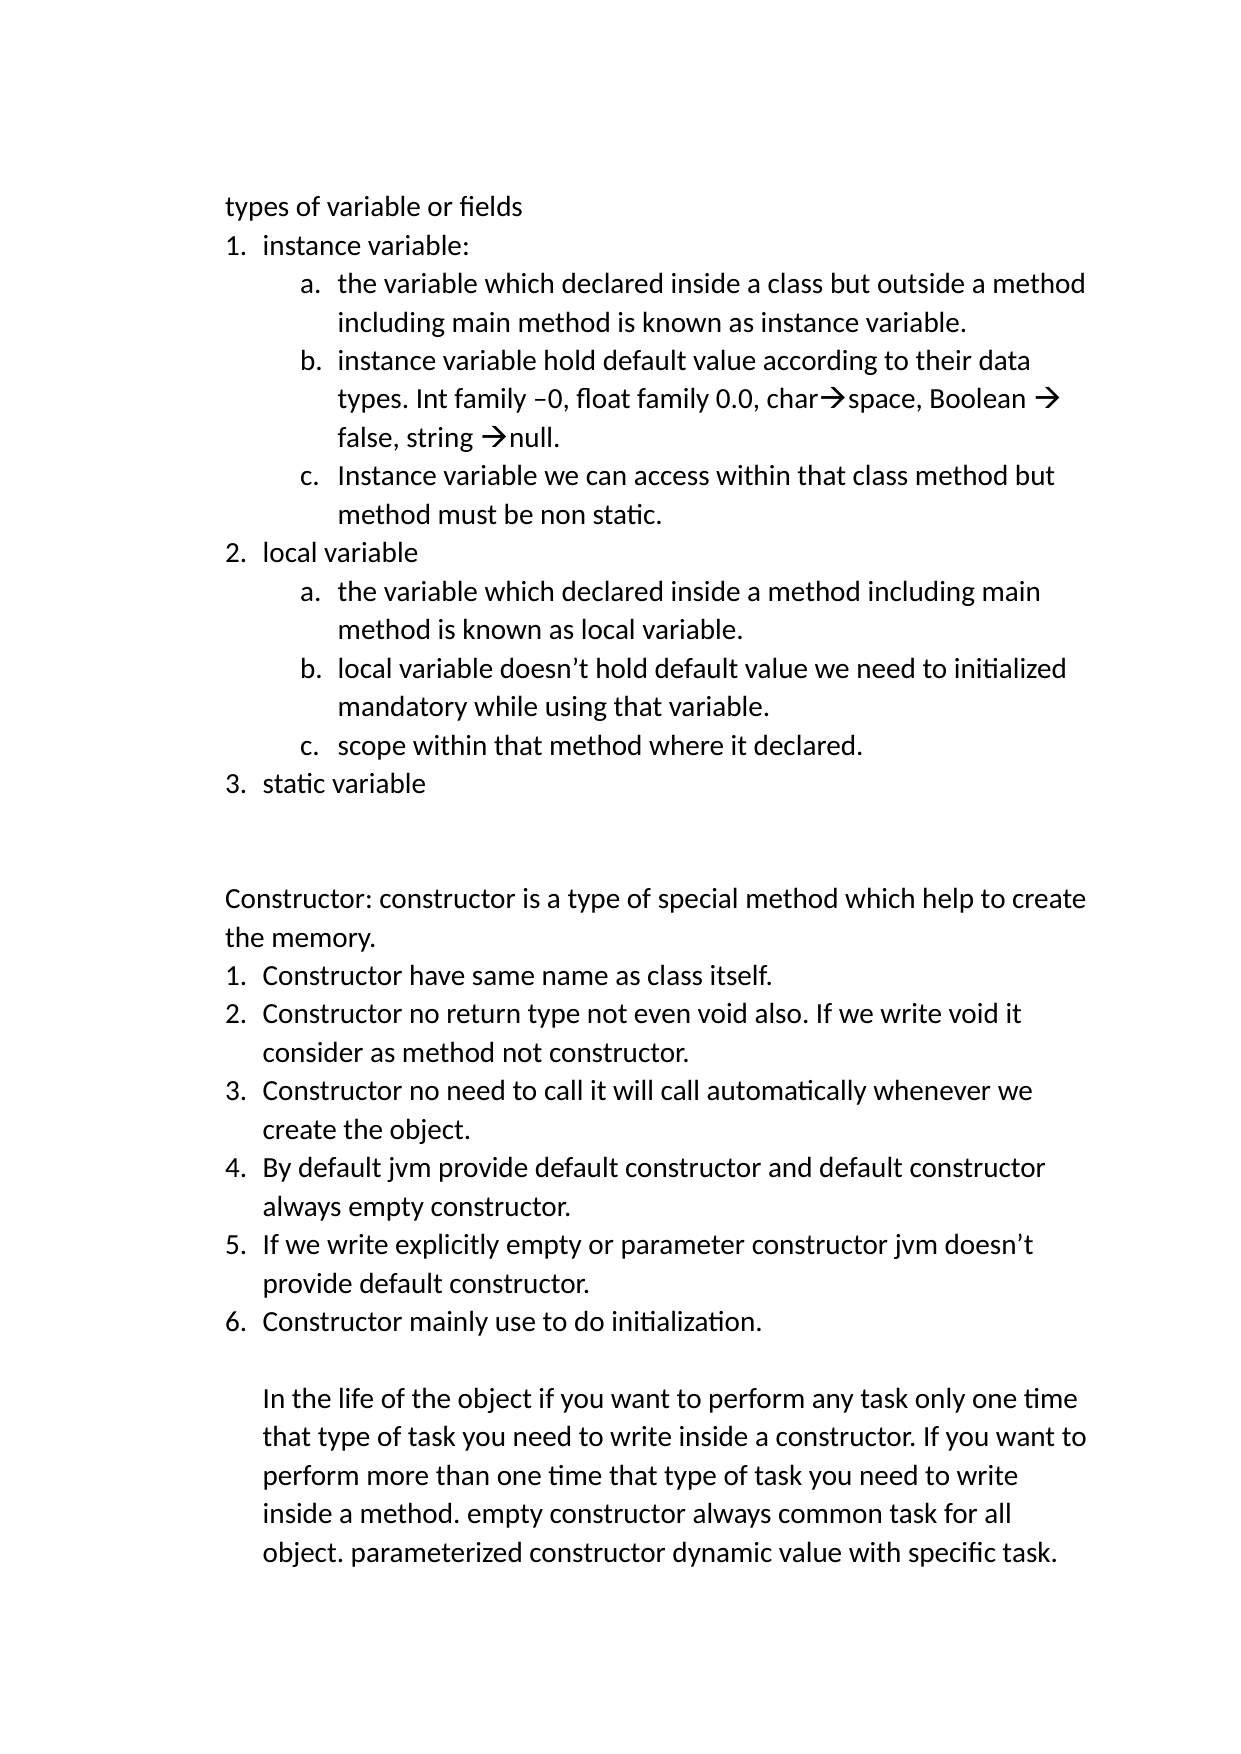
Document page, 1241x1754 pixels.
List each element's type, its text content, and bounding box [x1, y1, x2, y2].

list scope within that method where it declared. [300, 727, 1090, 762]
list By default jvm provide default constructor and default constructor always empty constructor. [225, 1149, 1090, 1223]
list the variable which declared inside a method including main method is known as local variable. [300, 573, 1090, 647]
list Constructor no return type not even void also. If we write void it consider as method not constructor. [225, 996, 1090, 1070]
list Constructor: constructor is a type of special method which help to create the memory. [225, 880, 1090, 954]
list Constructor no need to call it will call automatically whenever we create the object. [225, 1072, 1090, 1147]
list Instance variable we can access within that class method but method must be non static. [300, 457, 1090, 532]
list instance variable hold default value according to their data types. Int family –0, float family 0.0, charspace, Boolean false, string null. [300, 342, 1090, 455]
list Constructor have same name as class itself. [225, 957, 1090, 993]
list local variable [225, 534, 1090, 570]
list the variable which declared inside a class but outside a method including main method is known as instance variable. [300, 265, 1090, 339]
list Constructor mainly use to do initialization. [225, 1303, 1090, 1339]
list types of variable or fields [225, 188, 1090, 224]
list instance variable: [225, 227, 1090, 262]
list static variable [225, 765, 1090, 801]
list If we write explicitly empty or parameter constructor jvm doesn’t provide default constructor. [225, 1226, 1090, 1300]
list local variable doesn’t hold default value we need to initialized mandatory while using that variable. [300, 650, 1090, 724]
